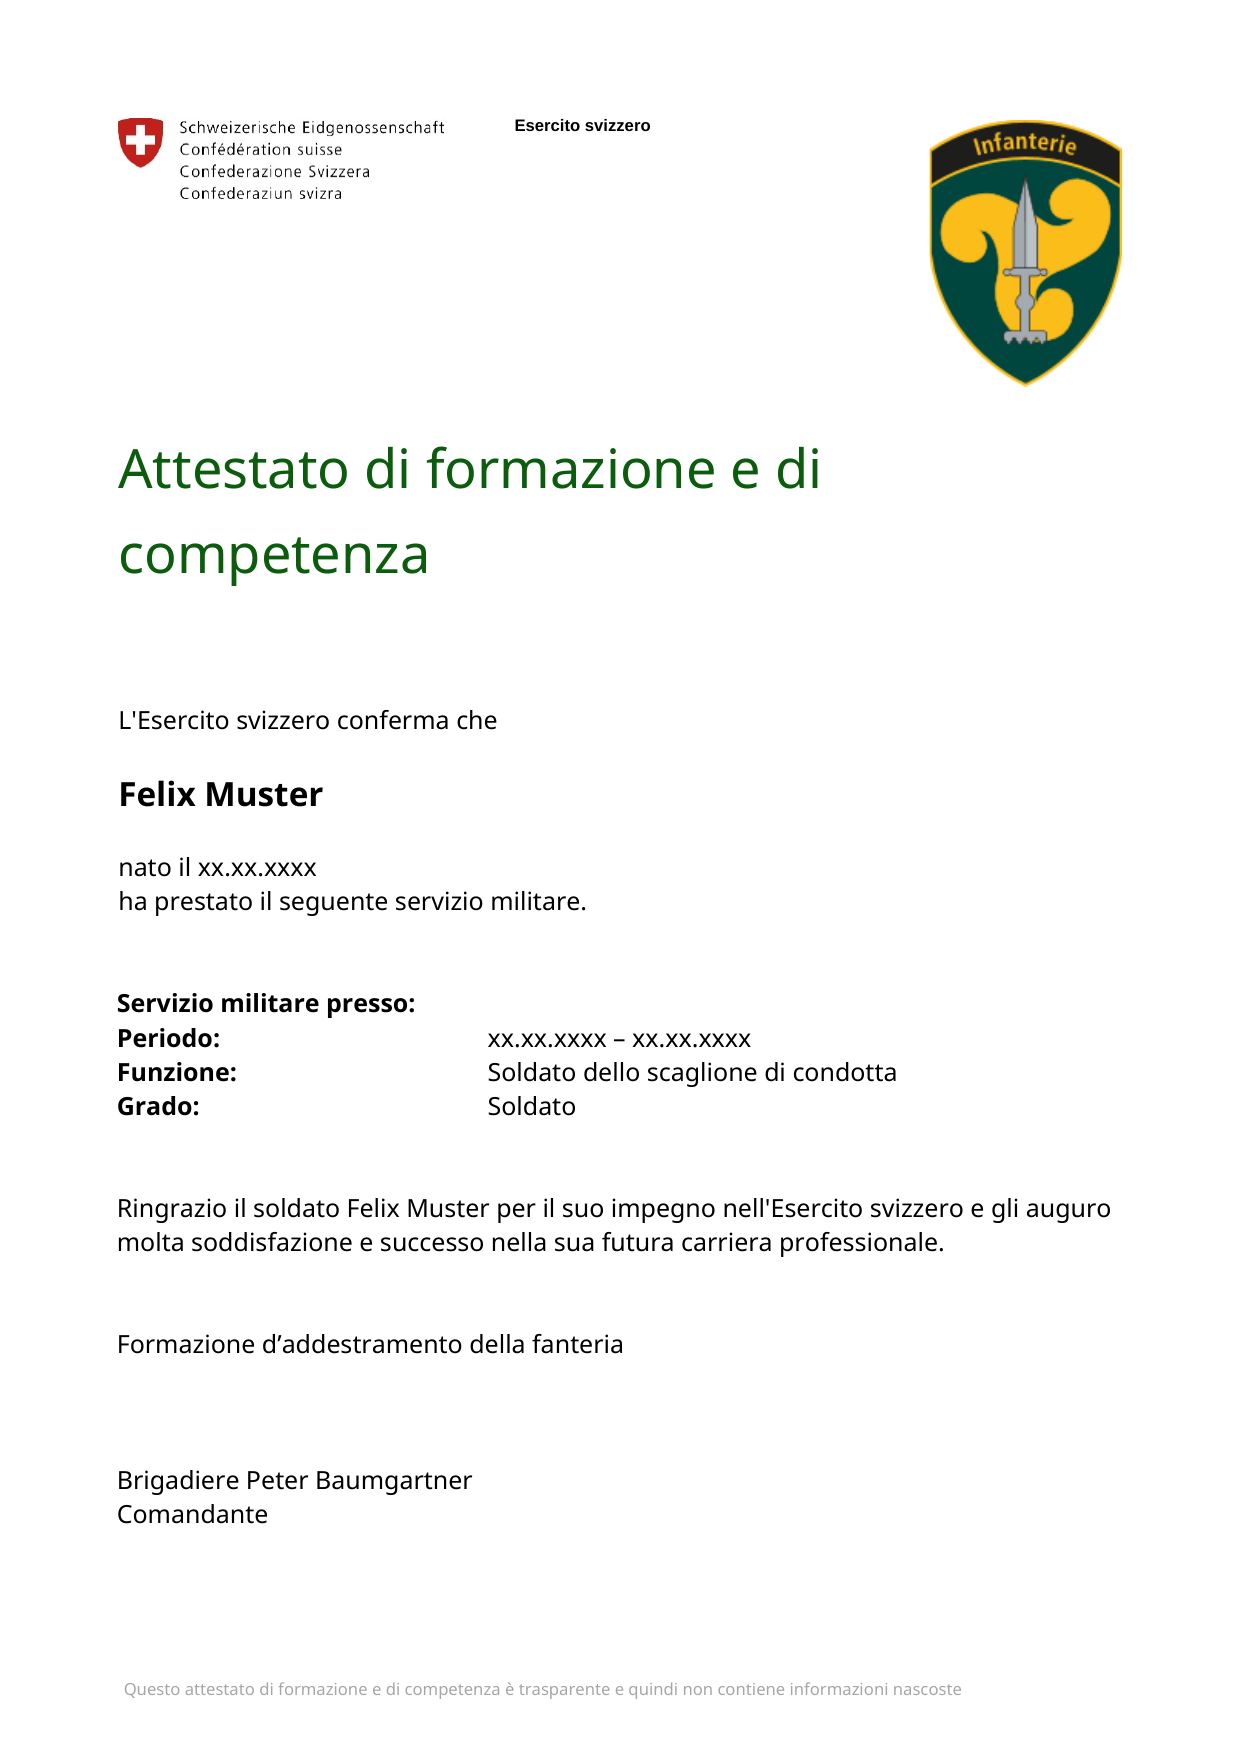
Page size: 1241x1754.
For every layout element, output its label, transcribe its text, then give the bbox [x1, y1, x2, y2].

text Comandante [117, 1497, 1122, 1531]
text Periodo: xx.xx.xxxx – xx.xx.xxxx [117, 1020, 1122, 1054]
text ha prestato il seguente servizio militare. [118, 884, 1122, 918]
picture [118, 118, 462, 199]
text L'Esercito svizzero conferma che [118, 702, 1122, 736]
text Ringrazio il soldato Felix Muster per il suo impegno nell'Esercito svizzero e gli auguro molta soddisfazione e successo nella sua futura carriera professionale. [117, 1156, 1122, 1259]
text Servizio militare presso: [117, 986, 1122, 1020]
text Formazione d’addestramento della fanteria [117, 1327, 1122, 1361]
text Attestato di formazione e di competenza [118, 431, 1122, 589]
picture [929, 120, 1123, 387]
text Felix Muster [118, 770, 1122, 816]
text nato il xx.xx.xxxx [118, 850, 1122, 884]
text Grado: Soldato [117, 1088, 1122, 1122]
text Brigadiere Peter Baumgartner [117, 1463, 1122, 1497]
text Funzione: Soldato dello scaglione di condotta [117, 1054, 1122, 1088]
